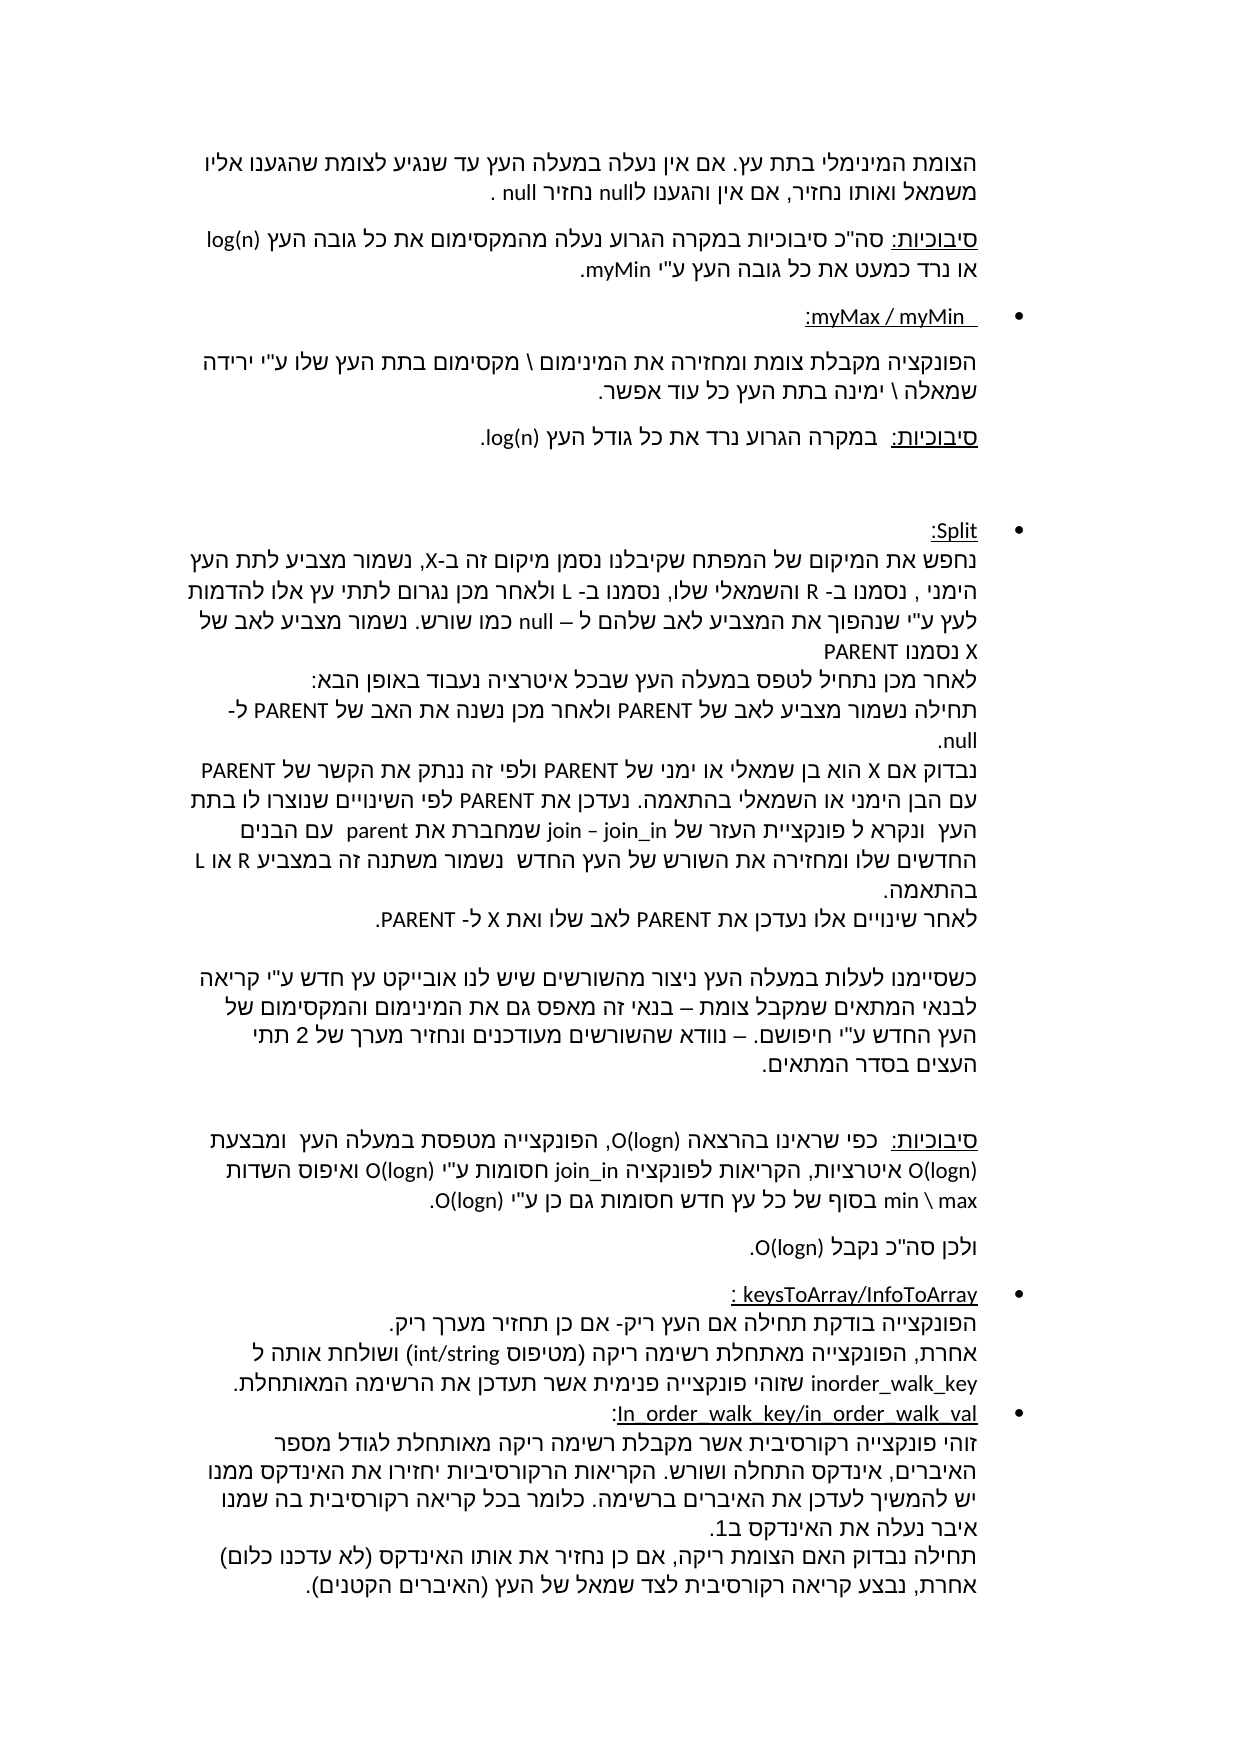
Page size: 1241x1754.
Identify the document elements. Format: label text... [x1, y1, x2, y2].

list keysToArray/InfoToArray : [187, 1280, 1015, 1308]
list הפונקצייה בודקת תחילה אם העץ ריק- אם כן תחזיר מערך ריק. [187, 1310, 978, 1337]
list In_order_walk_key/in_order_walk_val: [187, 1399, 1015, 1427]
list אחרת, הפונקצייה מאתחלת רשימה ריקה (מטיפוס int/string) ושולחת אותה לinorder_walk_key שזוהי פונקצייה פנימית אשר תעדכן את הרשימה המאותחלת. [187, 1339, 978, 1397]
list תחילה נשמור מצביע לאב של PARENT ולאחר מכן נשנה את האב של PARENT ל- null. [187, 696, 978, 754]
text הפונקציה מקבלת צומת ומחזירה את המינימום \ מקסימום בתת העץ שלו ע"י ירידה שמאלה \ ימינה בתת העץ כל עוד אפשר. [187, 349, 978, 404]
list לאחר מכן נתחיל לטפס במעלה העץ שבכל איטרציה נעבוד באופן הבא: [187, 667, 978, 694]
list נבדוק אם X הוא בן שמאלי או ימני של PARENT ולפי זה ננתק את הקשר של PARENT עם הבן הימני או השמאלי בהתאמה. נעדכן את PARENT לפי השינויים שנוצרו לו בתת העץ ונקרא ל פונקציית העזר של join – join_in שמחברת את parent עם הבנים החדשים שלו ומחזירה את השורש של העץ החדש נשמור משתנה זה במצביע R או L בהתאמה. [187, 756, 978, 903]
text סיבוכיות: כפי שראינו בהרצאה O(logn), הפונקצייה מטפסת במעלה העץ ומבצעת O(logn) איטרציות, הקריאות לפונקציה join_in חסומות ע"י O(logn) ואיפוס השדות min \ max בסוף של כל עץ חדש חסומות גם כן ע"י O(logn). [187, 1126, 978, 1214]
list אחרת, נבצע קריאה רקורסיבית לצד שמאל של העץ (האיברים הקטנים). [187, 1572, 978, 1598]
list זוהי פונקצייה רקורסיבית אשר מקבלת רשימה ריקה מאותחלת לגודל מספר האיברים, אינדקס התחלה ושורש. הקריאות הרקורסיביות יחזירו את האינדקס ממנו יש להמשיך לעדכן את האיברים ברשימה. כלומר בכל קריאה רקורסיבית בה שמנו איבר נעלה את האינדקס ב1. [187, 1429, 978, 1541]
list כשסיימנו לעלות במעלה העץ ניצור מהשורשים שיש לנו אובייקט עץ חדש ע"י קריאה לבנאי המתאים שמקבל צומת – בנאי זה מאפס גם את המינימום והמקסימום של העץ החדש ע"י חיפושם. – נוודא שהשורשים מעודכנים ונחזיר מערך של 2 תתי העצים בסדר המתאים. [187, 965, 978, 1077]
list Split: [187, 516, 1015, 544]
text סיבוכיות: סה"כ סיבוכיות במקרה הגרוע נעלה מהמקסימום את כל גובה העץ log(n) או נרד כמעט את כל גובה העץ ע"י myMin. [187, 225, 978, 283]
list נחפש את המיקום של המפתח שקיבלנו נסמן מיקום זה ב-X, נשמור מצביע לתת העץ הימני , נסמנו ב- R והשמאלי שלו, נסמנו ב- L ולאחר מכן נגרום לתתי עץ אלו להדמות לעץ ע"י שנהפוך את המצביע לאב שלהם ל – null כמו שורש. נשמור מצביע לאב של X נסמנו PARENT [187, 547, 978, 665]
list myMax / myMin: [187, 302, 1015, 330]
text סיבוכיות: במקרה הגרוע נרד את כל גודל העץ log(n). [187, 423, 978, 451]
text ולכן סה"כ נקבל O(logn). [187, 1233, 978, 1261]
list תחילה נבדוק האם הצומת ריקה, אם כן נחזיר את אותו האינדקס (לא עדכנו כלום) [187, 1543, 978, 1569]
list לאחר שינויים אלו נעדכן את PARENT לאב שלו ואת X ל- PARENT. [187, 905, 978, 933]
